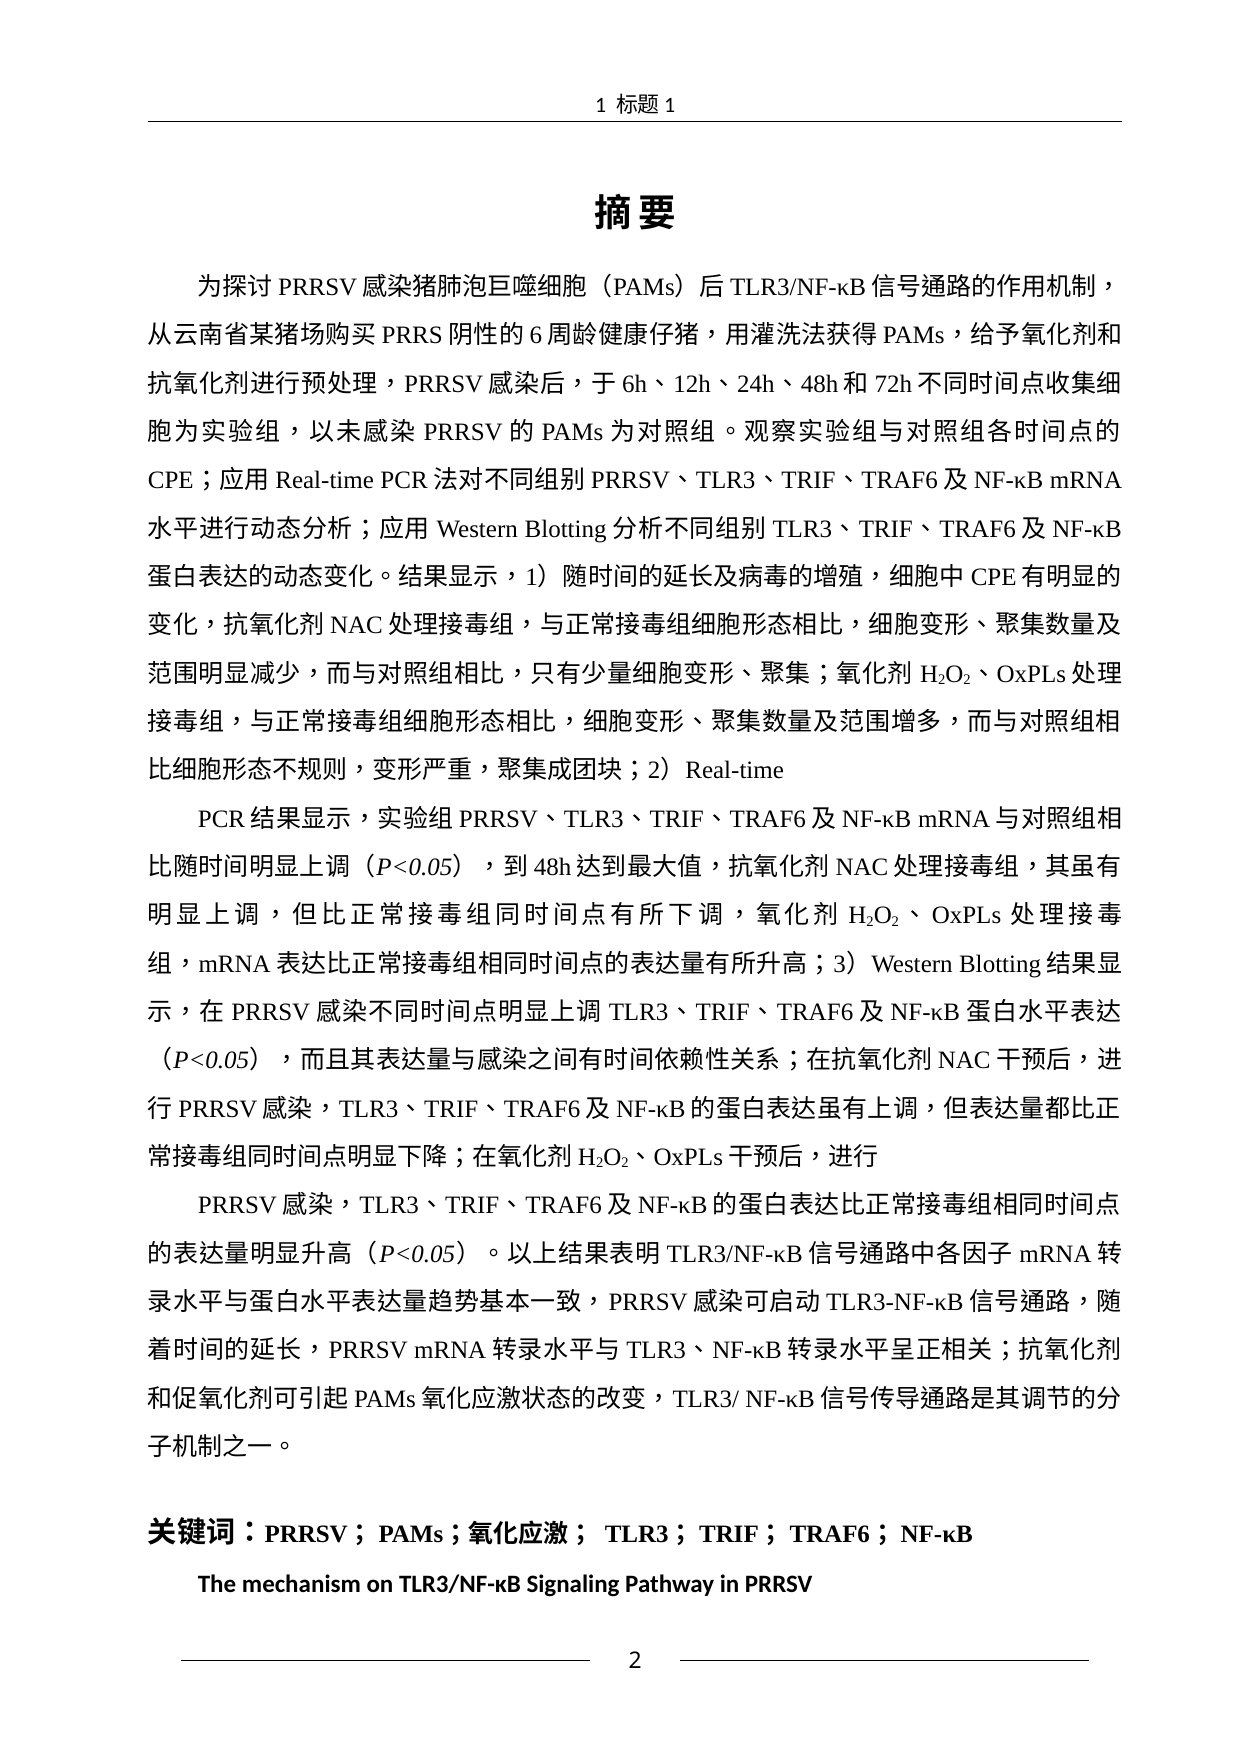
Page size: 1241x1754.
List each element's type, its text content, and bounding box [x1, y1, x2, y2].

text 为探讨PRRSV感染猪肺泡巨噬细胞（PAMs）后TLR3/NF-κB信号通路的作用机制，从云南省某猪场购买PRRS阴性的6周龄健康仔猪，用灌洗法获得PAMs，给予氧化剂和抗氧化剂进行预处理，PRRSV感染后，于6h、12h、24h、48h和72h不同时间点收集细胞为实验组，以未感染PRRSV的PAMs为对照组。观察实验组与对照组各时间点的CPE；应用Real-time PCR法对不同组别PRRSV、TLR3、TRIF、TRAF6及NF-κB mRNA水平进行动态分析；应用Western Blotting分析不同组别TLR3、TRIF、TRAF6及NF-κB蛋白表达的动态变化。结果显示，1）随时间的延长及病毒的增殖，细胞中CPE有明显的变化，抗氧化剂NAC处理接毒组，与正常接毒组细胞形态相比，细胞变形、聚集数量及范围明显减少，而与对照组相比，只有少量细胞变形、聚集；氧化剂H2O2、OxPLs处理接毒组，与正常接毒组细胞形态相比，细胞变形、聚集数量及范围增多，而与对照组相比细胞形态不规则，变形严重，聚集成团块；2）Real-time [148, 253, 1122, 785]
text PCR结果显示，实验组PRRSV、TLR3、TRIF、TRAF6及NF-κB mRNA与对照组相比随时间明显上调（P<0.05），到48h达到最大值，抗氧化剂NAC处理接毒组，其虽有明显上调，但比正常接毒组同时间点有所下调，氧化剂H2O2、OxPLs处理接毒组，mRNA表达比正常接毒组相同时间点的表达量有所升高；3）Western Blotting结果显示，在PRRSV感染不同时间点明显上调TLR3、TRIF、TRAF6及NF-κB蛋白水平表达（P<0.05），而且其表达量与感染之间有时间依赖性关系；在抗氧化剂NAC干预后，进行PRRSV感染，TLR3、TRIF、TRAF6及NF-κB的蛋白表达虽有上调，但表达量都比正常接毒组同时间点明显下降；在氧化剂H2O2、OxPLs干预后，进行 [148, 785, 1122, 1172]
text 关键词：PRRSV； PAMs；氧化应激； TLR3； TRIF； TRAF6； NF-κB [148, 1511, 1122, 1551]
text 摘 要 [148, 185, 1122, 237]
text PRRSV感染，TLR3、TRIF、TRAF6及NF-κB的蛋白表达比正常接毒组相同时间点的表达量明显升高（P<0.05）。以上结果表明TLR3/NF-κB信号通路中各因子mRNA转录水平与蛋白水平表达量趋势基本一致，PRRSV感染可启动TLR3-NF-κB信号通路，随着时间的延长，PRRSV mRNA转录水平与TLR3、NF-κB转录水平呈正相关；抗氧化剂和促氧化剂可引起PAMs氧化应激状态的改变，TLR3/ NF-κB信号传导通路是其调节的分子机制之一。 [148, 1172, 1122, 1462]
text The mechanism on TLR3/NF-κB Signaling Pathway in PRRSV [148, 1551, 1122, 1599]
